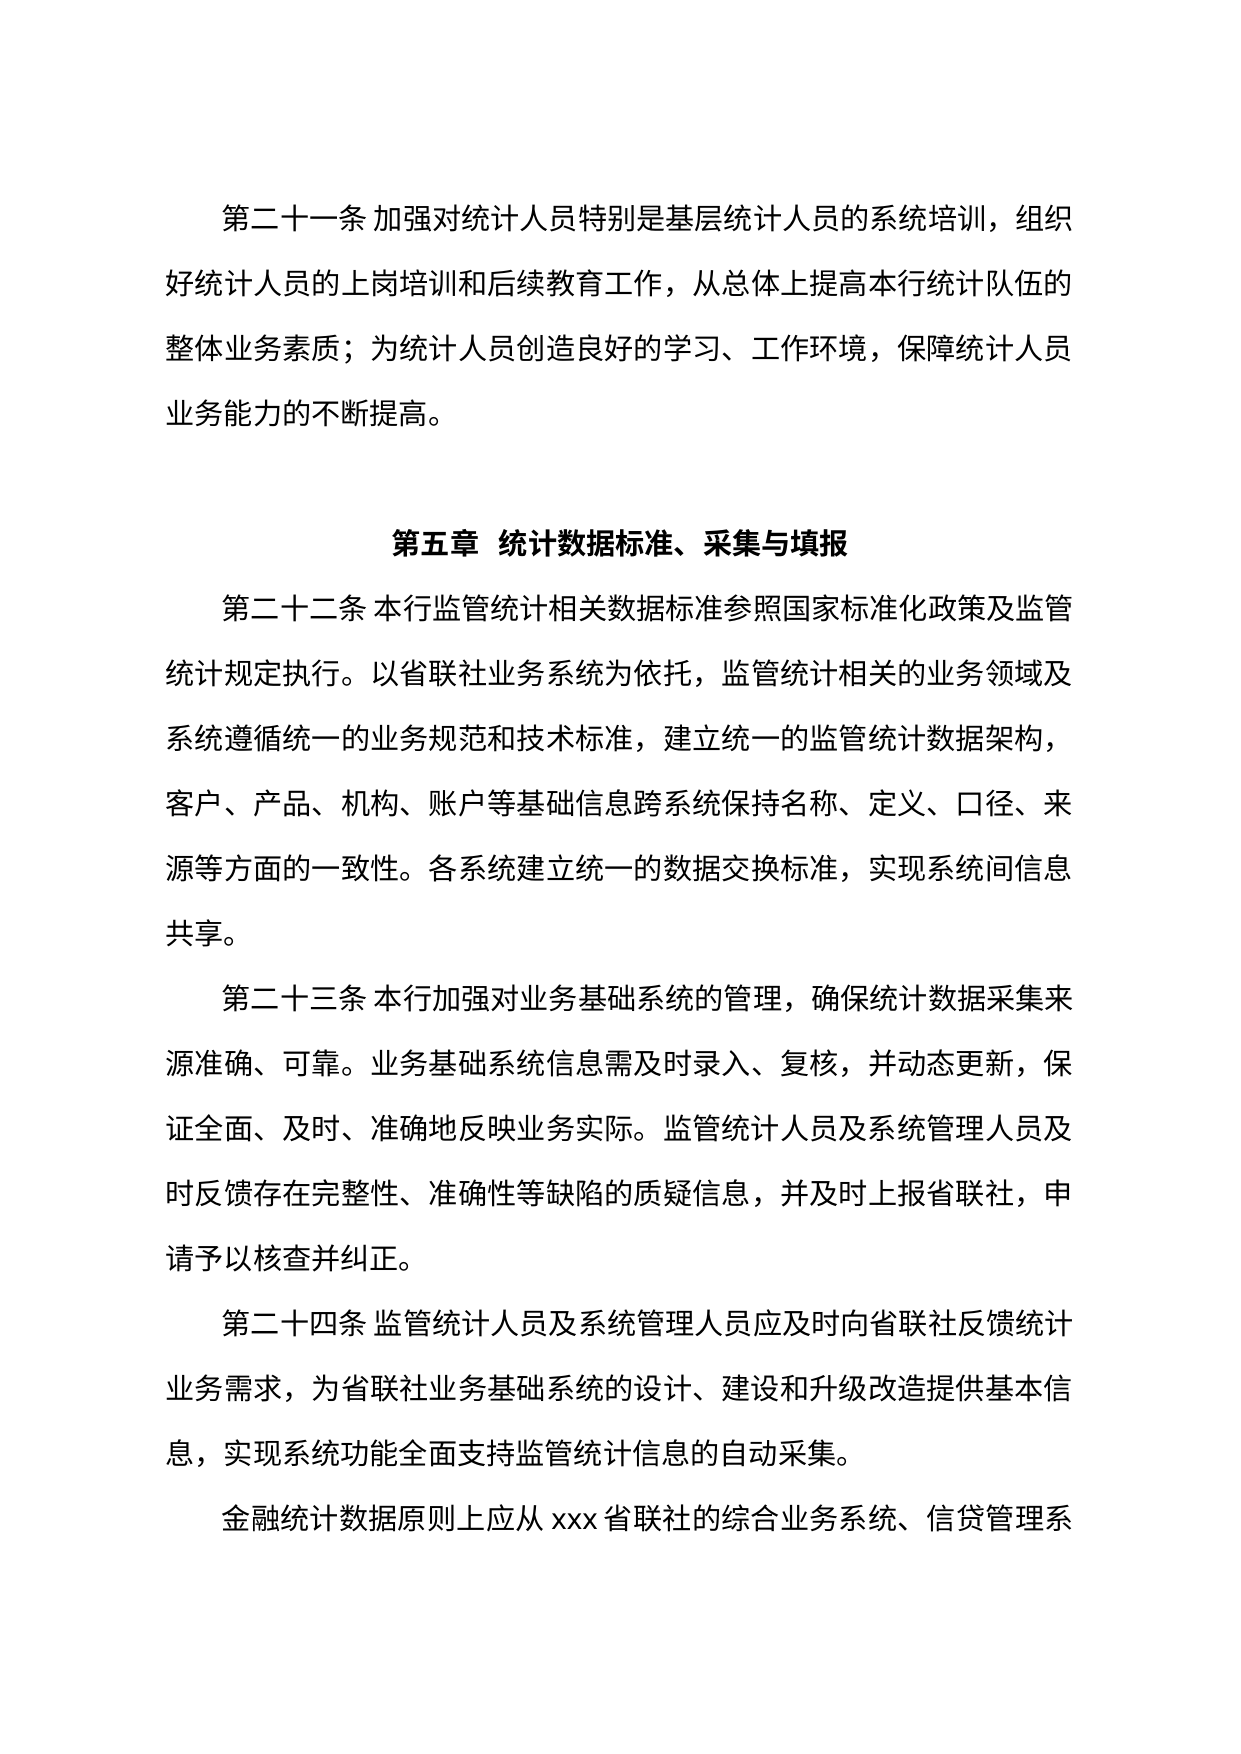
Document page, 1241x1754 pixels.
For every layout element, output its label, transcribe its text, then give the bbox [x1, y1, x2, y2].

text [165, 1484, 1075, 1549]
text 第二十四条 监管统计人员及系统管理人员应及时向省联社反馈统计业务需求，为省联社业务基础系统的设计、建设和升级改造提供基本信息，实现系统功能全面支持监管统计信息的自动采集。 [165, 1289, 1075, 1484]
text 第二十二条 本行监管统计相关数据标准参照国家标准化政策及监管统计规定执行。以省联社业务系统为依托，监管统计相关的业务领域及系统遵循统一的业务规范和技术标准，建立统一的监管统计数据架构，客户、产品、机构、账户等基础信息跨系统保持名称、定义、口径、来源等方面的一致性。各系统建立统一的数据交换标准，实现系统间信息共享。 [165, 574, 1075, 964]
text 第二十三条 本行加强对业务基础系统的管理，确保统计数据采集来源准确、可靠。业务基础系统信息需及时录入、复核，并动态更新，保证全面、及时、准确地反映业务实际。监管统计人员及系统管理人员及时反馈存在完整性、准确性等缺陷的质疑信息，并及时上报省联社，申请予以核查并纠正。 [165, 964, 1075, 1289]
text 第五章 统计数据标准、采集与填报 [165, 509, 1075, 574]
text 第二十一条 加强对统计人员特别是基层统计人员的系统培训，组织好统计人员的上岗培训和后续教育工作，从总体上提高本行统计队伍的整体业务素质；为统计人员创造良好的学习、工作环境，保障统计人员业务能力的不断提高。 [165, 184, 1075, 444]
